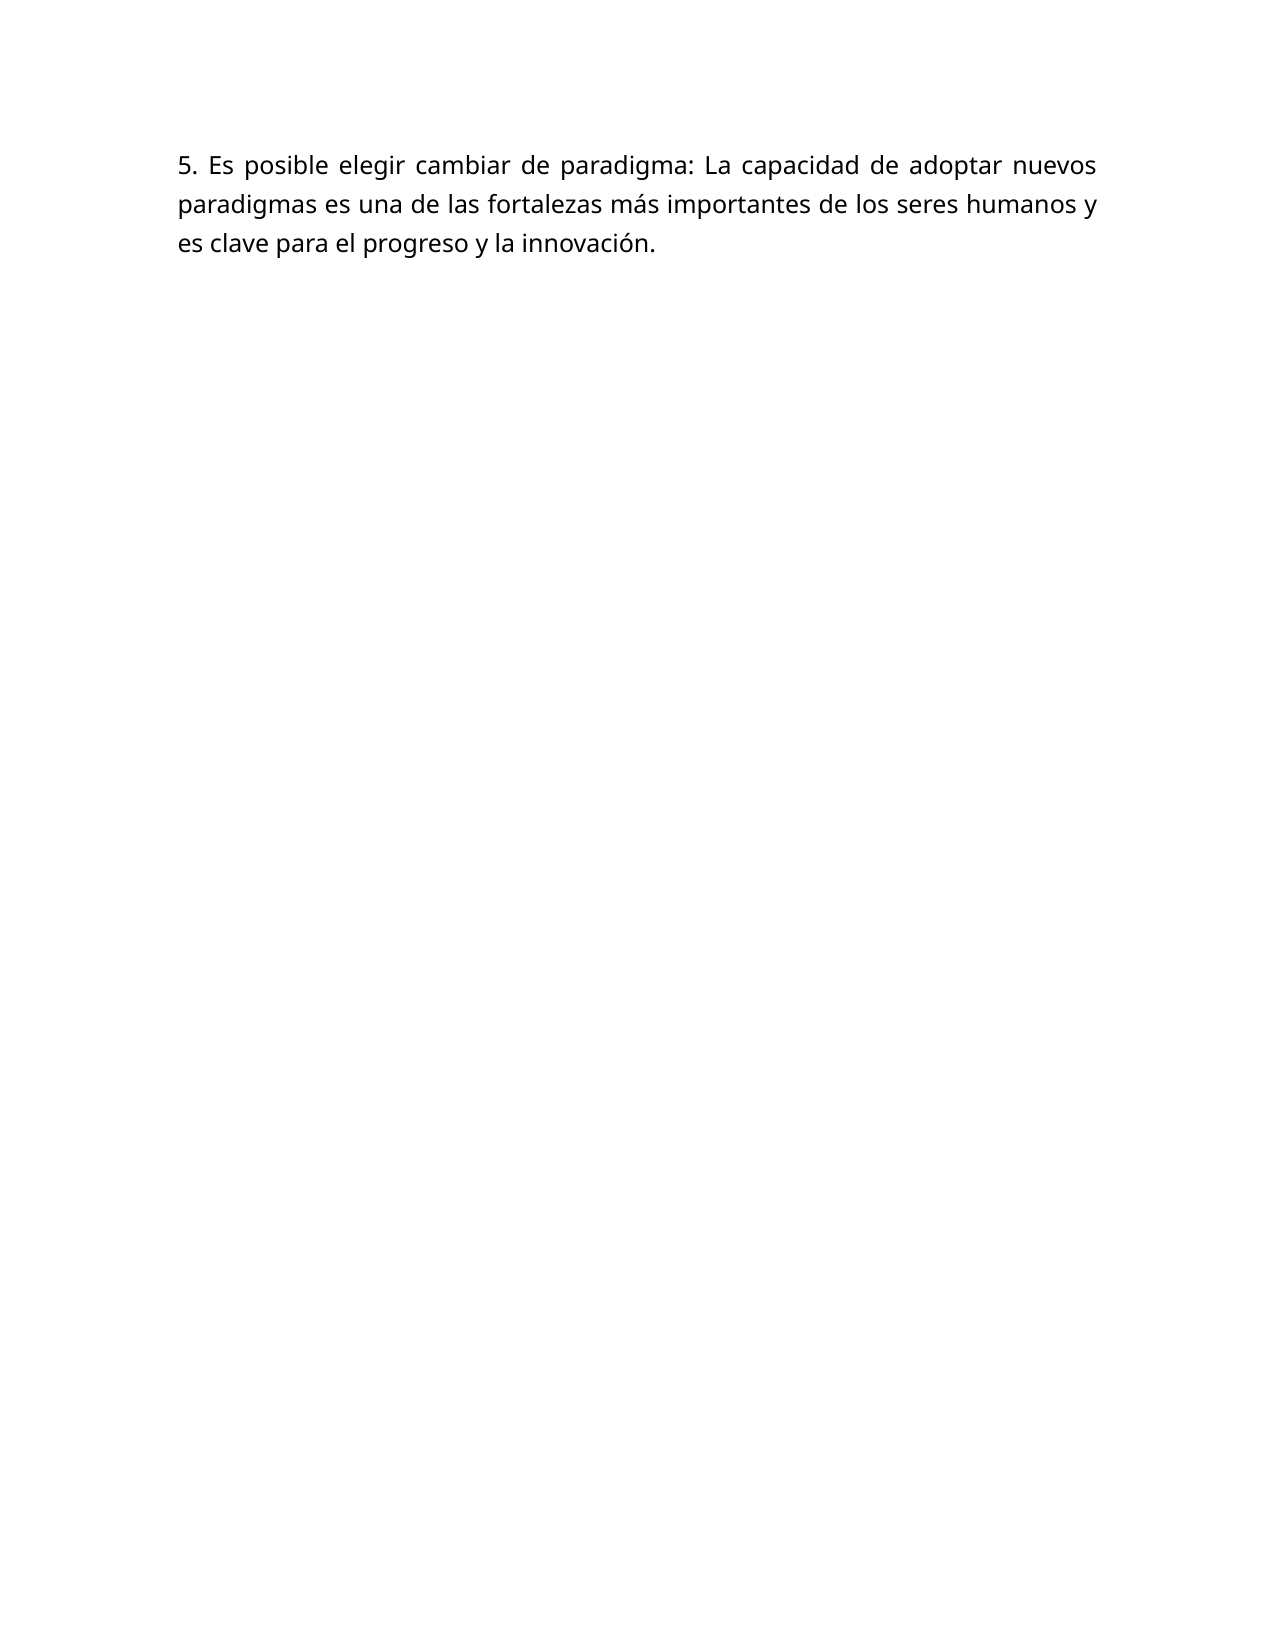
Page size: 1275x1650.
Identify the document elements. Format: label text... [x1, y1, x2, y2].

text 5. Es posible elegir cambiar de paradigma: La capacidad de adoptar nuevos paradigmas es una de las fortalezas más importantes de los seres humanos y es clave para el progreso y la innovación. [177, 148, 1098, 260]
